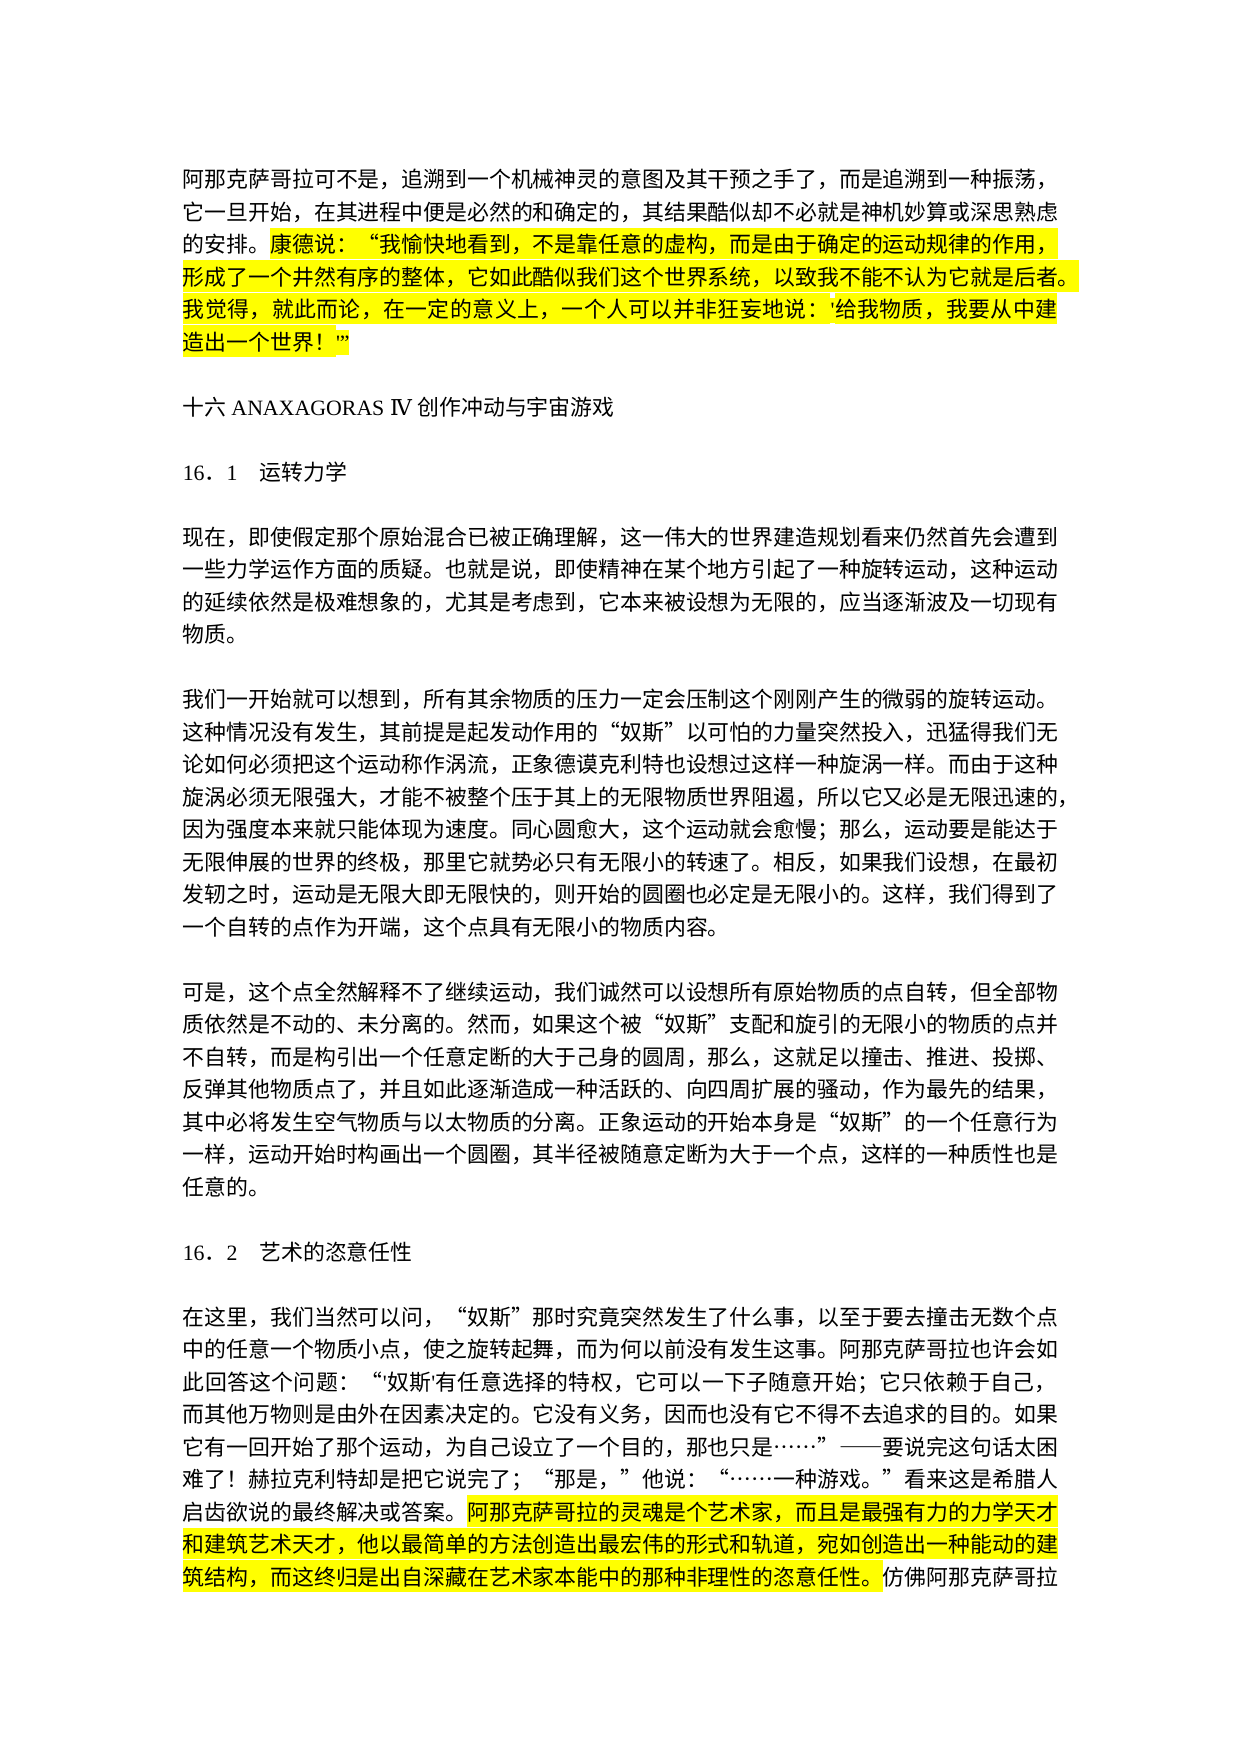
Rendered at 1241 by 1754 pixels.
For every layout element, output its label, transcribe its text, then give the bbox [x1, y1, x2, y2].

text 16．1 运转力学 [183, 454, 1058, 487]
text 我们一开始就可以想到，所有其余物质的压力一定会压制这个刚刚产生的微弱的旋转运动。这种情况没有发生，其前提是起发动作用的“奴斯”以可怕的力量突然投入，迅猛得我们无论如何必须把这个运动称作涡流，正象德谟克利特也设想过这样一种旋涡一样。而由于这种旋涡必须无限强大，才能不被整个压于其上的无限物质世界阻遏，所以它又必是无限迅速的，因为强度本来就只能体现为速度。同心圆愈大，这个运动就会愈慢；那么，运动要是能达于无限伸展的世界的终极，那里它就势必只有无限小的转速了。相反，如果我们设想，在最初发轫之时，运动是无限大即无限快的，则开始的圆圈也必定是无限小的。这样，我们得到了一个自转的点作为开端，这个点具有无限小的物质内容。 [183, 682, 1058, 942]
text 阿那克萨哥拉可不是，追溯到一个机械神灵的意图及其干预之手了，而是追溯到一种振荡，它一旦开始，在其进程中便是必然的和确定的，其结果酷似却不必就是神机妙算或深思熟虑的安排。康德说：“我愉快地看到，不是靠任意的虚构，而是由于确定的运动规律的作用，形成了一个井然有序的整体，它如此酷似我们这个世界系统，以致我不能不认为它就是后者。我觉得，就此而论，在一定的意义上，一个人可以并非狂妄地说：'给我物质，我要从中建造出一个世界！'” [183, 162, 1058, 260]
text 阿那克萨哥拉可不是，追溯到一个机械神灵的意图及其干预之手了，而是追溯到一种振荡，它一旦开始，在其进程中便是必然的和确定的，其结果酷似却不必就是神机妙算或深思熟虑的安排。康德说：“我愉快地看到，不是靠任意的虚构，而是由于确定的运动规律的作用，形成了一个井然有序的整体，它如此酷似我们这个世界系统，以致我不能不认为它就是后者。我觉得，就此而论，在一定的意义上，一个人可以并非狂妄地说：'给我物质，我要从中建造出一个世界！'” [183, 292, 1058, 357]
text 现在，即使假定那个原始混合已被正确理解，这一伟大的世界建造规划看来仍然首先会遭到一些力学运作方面的质疑。也就是说，即使精神在某个地方引起了一种旋转运动，这种运动的延续依然是极难想象的，尤其是考虑到，它本来被设想为无限的，应当逐渐波及一切现有物质。 [183, 519, 1058, 649]
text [183, 1559, 1058, 1592]
text 十六 ANAXAGORAS Ⅳ 创作冲动与宇宙游戏 [183, 389, 1058, 422]
text 16．2 艺术的恣意任性 [183, 1234, 1058, 1267]
text 可是，这个点全然解释不了继续运动，我们诚然可以设想所有原始物质的点自转，但全部物质依然是不动的、未分离的。然而，如果这个被“奴斯”支配和旋引的无限小的物质的点并不自转，而是构引出一个任意定断的大于己身的圆周，那么，这就足以撞击、推进、投掷、反弹其他物质点了，并且如此逐渐造成一种活跃的、向四周扩展的骚动，作为最先的结果，其中必将发生空气物质与以太物质的分离。正象运动的开始本身是“奴斯”的一个任意行为一样，运动开始时构画出一个圆圈，其半径被随意定断为大于一个点，这样的一种质性也是任意的。 [183, 974, 1058, 1202]
